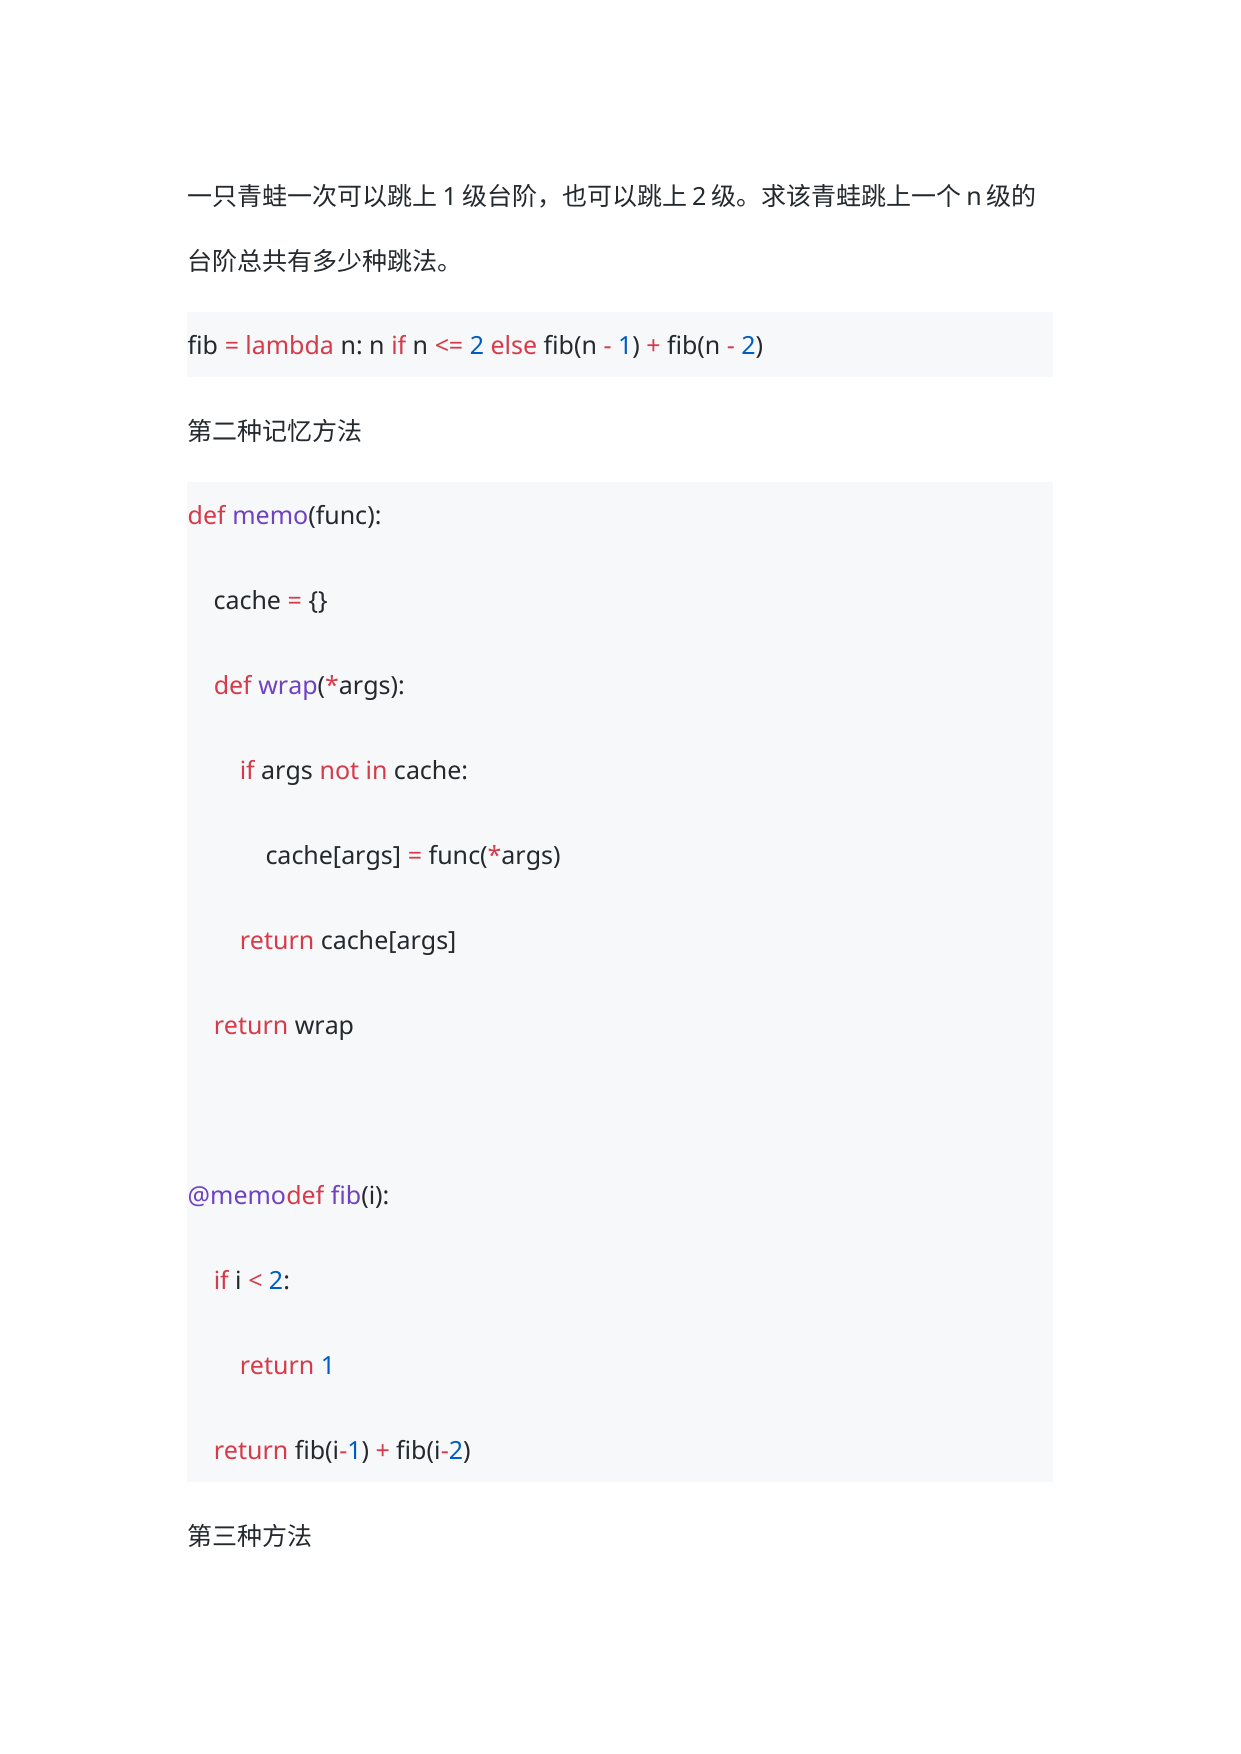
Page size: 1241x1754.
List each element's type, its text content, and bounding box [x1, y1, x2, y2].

text return wrap [187, 992, 1053, 1057]
text return fib(i-1) + fib(i-2) [187, 1417, 1053, 1482]
text @memodef fib(i): [187, 1162, 1053, 1227]
text if i < 2: [187, 1247, 1053, 1312]
text 一只青蛙一次可以跳上1级台阶，也可以跳上2级。求该青蛙跳上一个n级的台阶总共有多少种跳法。 [187, 162, 1053, 292]
text return cache[args] [187, 907, 1053, 972]
text fib = lambda n: n if n <= 2 else fib(n - 1) + fib(n - 2) [187, 312, 1053, 377]
text if args not in cache: [187, 737, 1053, 802]
text def memo(func): [187, 482, 1053, 547]
text def wrap(*args): [187, 652, 1053, 717]
text cache = {} [187, 567, 1053, 632]
text 第三种方法 [187, 1502, 1053, 1567]
text return 1 [187, 1332, 1053, 1397]
text cache[args] = func(*args) [187, 822, 1053, 887]
text 第二种记忆方法 [187, 397, 1053, 462]
